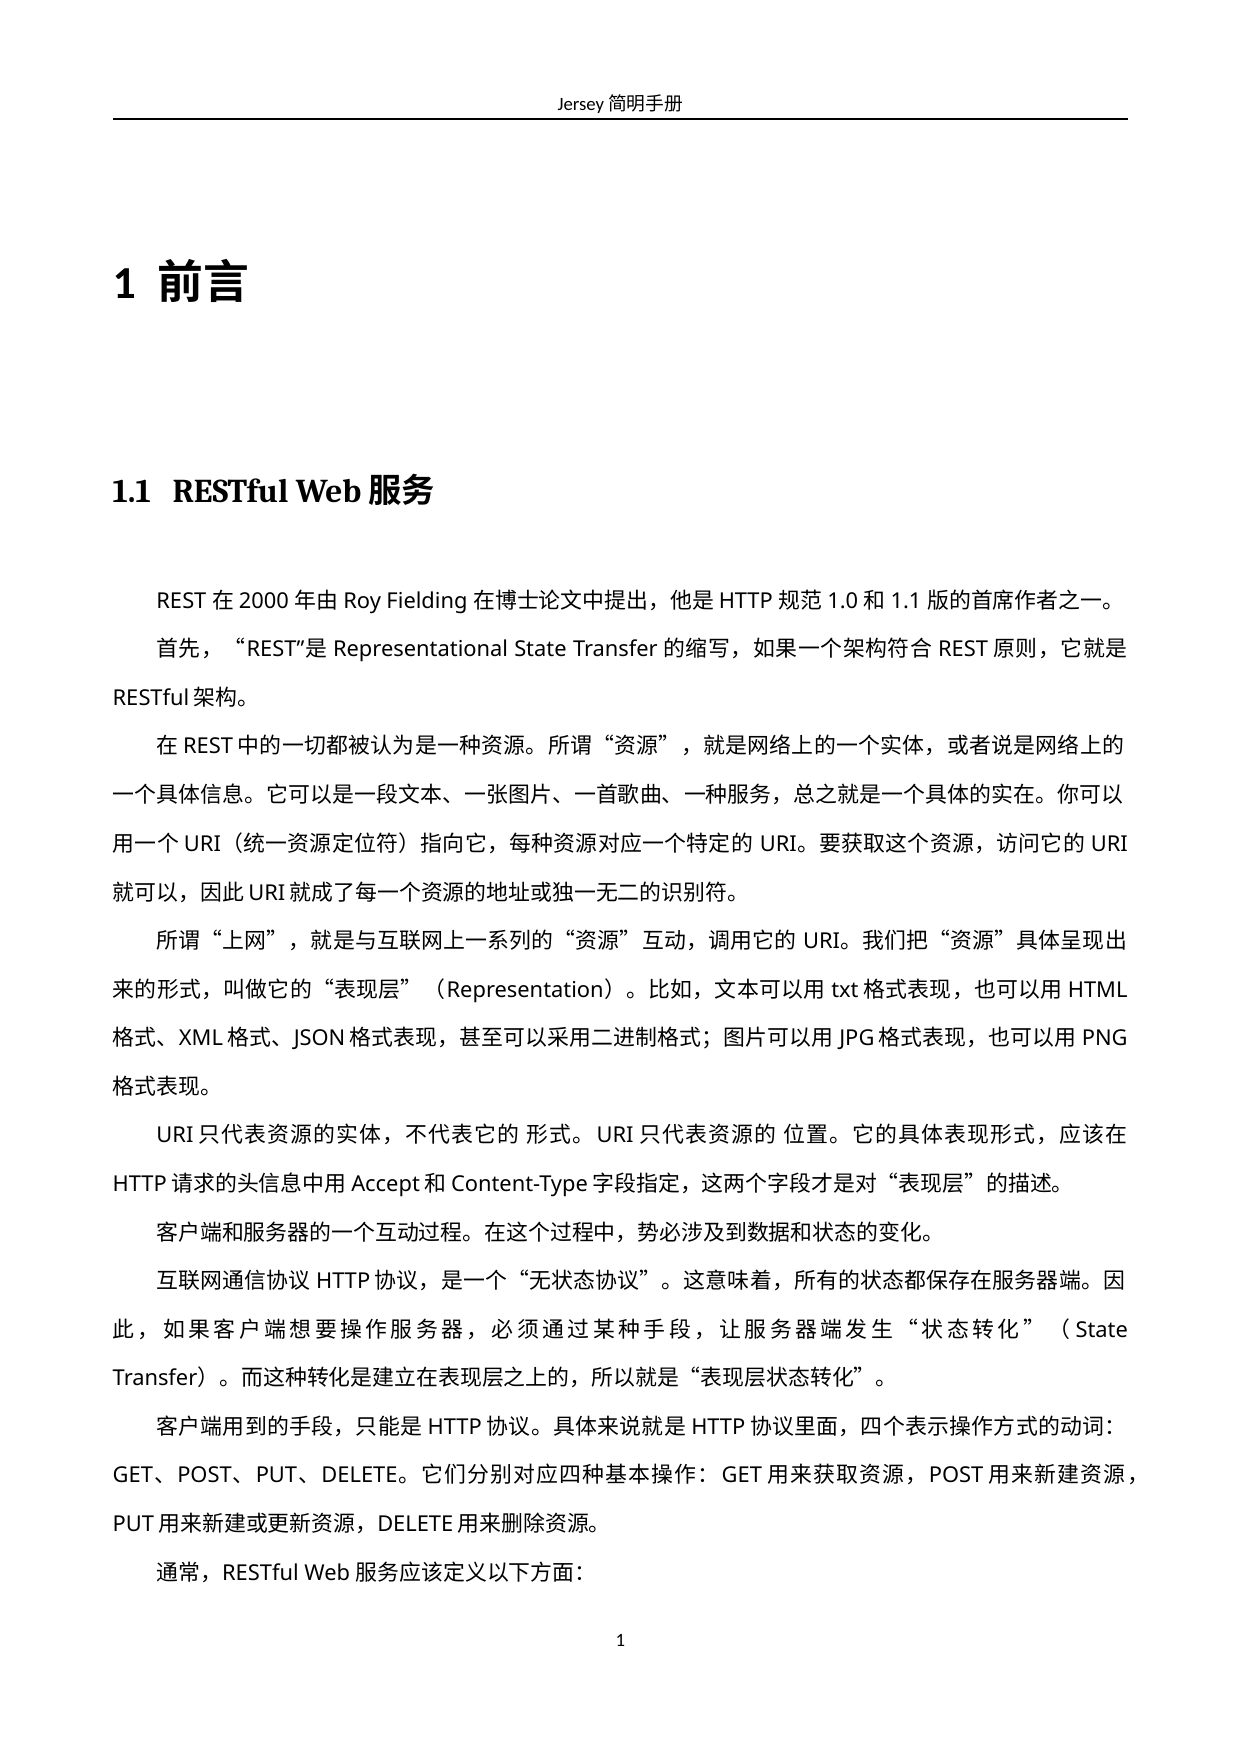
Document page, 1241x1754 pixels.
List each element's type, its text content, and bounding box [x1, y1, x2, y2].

text 客户端用到的手段，只能是HTTP协议。具体来说就是HTTP协议里面，四个表示操作方式的动词：GET、POST、PUT、DELETE。它们分别对应四种基本操作：GET用来获取资源，POST用来新建资源，PUT用来新建或更新资源，DELETE用来删除资源。 [112, 1408, 1128, 1538]
text REST 在 2000 年由 Roy Fielding 在博士论文中提出，他是 HTTP 规范 1.0 和 1.1 版的首席作者之一。 [112, 582, 1128, 615]
text 在REST中的一切都被认为是一种资源。所谓“资源”，就是网络上的一个实体，或者说是网络上的一个具体信息。它可以是一段文本、一张图片、一首歌曲、一种服务，总之就是一个具体的实在。你可以用一个URI（统一资源定位符）指向它，每种资源对应一个特定的URI。要获取这个资源，访问它的URI就可以，因此URI就成了每一个资源的地址或独一无二的识别符。 [112, 728, 1128, 907]
text 客户端和服务器的一个互动过程。在这个过程中，势必涉及到数据和状态的变化。 [112, 1214, 1128, 1247]
subtitle RESTful Web服务 [112, 455, 1128, 520]
text 首先，“REST”是 Representational State Transfer的缩写，如果一个架构符合REST原则，它就是RESTful架构。 [112, 631, 1128, 712]
text 互联网通信协议HTTP协议，是一个“无状态协议”。这意味着，所有的状态都保存在服务器端。因此，如果客户端想要操作服务器，必须通过某种手段，让服务器端发生“状态转化”（State Transfer）。而这种转化是建立在表现层之上的，所以就是“表现层状态转化”。 [112, 1262, 1128, 1392]
text 所谓“上网”，就是与互联网上一系列的“资源”互动，调用它的URI。我们把“资源”具体呈现出来的形式，叫做它的“表现层”（Representation）。比如，文本可以用txt格式表现，也可以用HTML格式、XML格式、JSON格式表现，甚至可以采用二进制格式；图片可以用JPG格式表现，也可以用PNG格式表现。 [112, 922, 1128, 1101]
subtitle 前言 [112, 230, 1128, 327]
text 通常，RESTful Web 服务应该定义以下方面： [112, 1554, 1128, 1587]
text URI只代表资源的实体，不代表它的 形式。URI只代表资源的 位置。它的具体表现形式，应该在HTTP请求的头信息中用 Accept和 Content-Type字段指定，这两个字段才是对“表现层”的描述。 [112, 1117, 1128, 1198]
